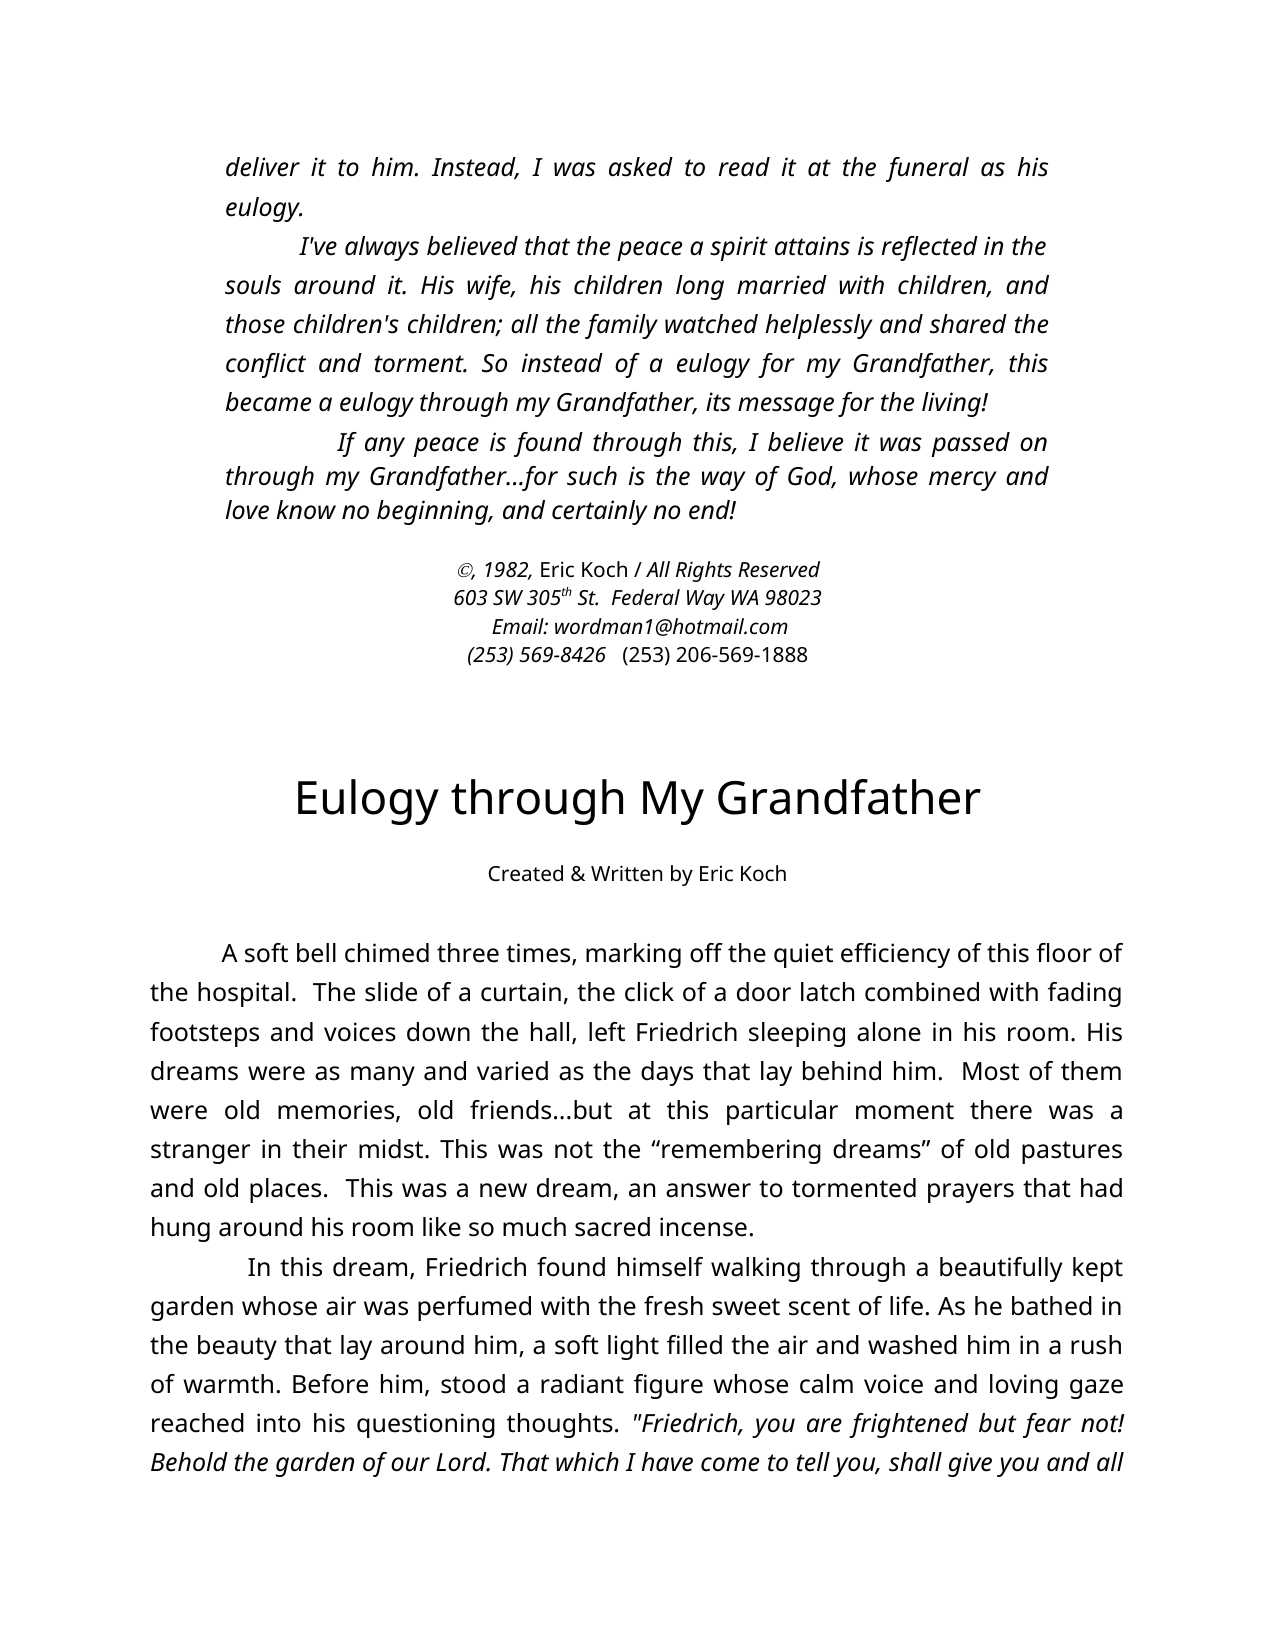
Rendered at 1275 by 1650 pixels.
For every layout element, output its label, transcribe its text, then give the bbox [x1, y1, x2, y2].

text (253) 569-8426 (253) 206-569-1888 [150, 640, 1125, 669]
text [225, 150, 1050, 223]
text 603 SW 305th St. Federal Way WA 98023 [150, 583, 1125, 612]
text Email: wordman1@hotmail.com [150, 612, 1125, 640]
text Created & Written by Eric Koch [150, 859, 1125, 888]
text Eulogy through My Grandfather [150, 766, 1125, 828]
text I've always believed that the peace a spirit attains is reflected in the souls around it. His wife, his children long married with children, and those children's children; all the family watched helplessly and shared the conflict and torment. So instead of a eulogy for my Grandfather, this became a eulogy through my Grandfather, its message for the living! [225, 228, 1050, 419]
text , 1982, Eric Koch / All Rights Reserved [150, 555, 1125, 583]
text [150, 1249, 1125, 1479]
text If any peace is found through this, I believe it was passed on through my Grandfather...for such is the way of God, whose mercy and love know no beginning, and certainly no end! [225, 424, 1050, 526]
text A soft bell chimed three times, marking off the quiet efficiency of this floor of the hospital. The slide of a curtain, the click of a door latch combined with fading footsteps and voices down the hall, left Friedrich sleeping alone in his room. His dreams were as many and varied as the days that lay behind him. Most of them were old memories, old friends...but at this particular moment there was a stranger in their midst. This was not the “remembering dreams” of old pastures and old places. This was a new dream, an answer to tormented prayers that had hung around his room like so much sacred incense. [150, 936, 1125, 1244]
